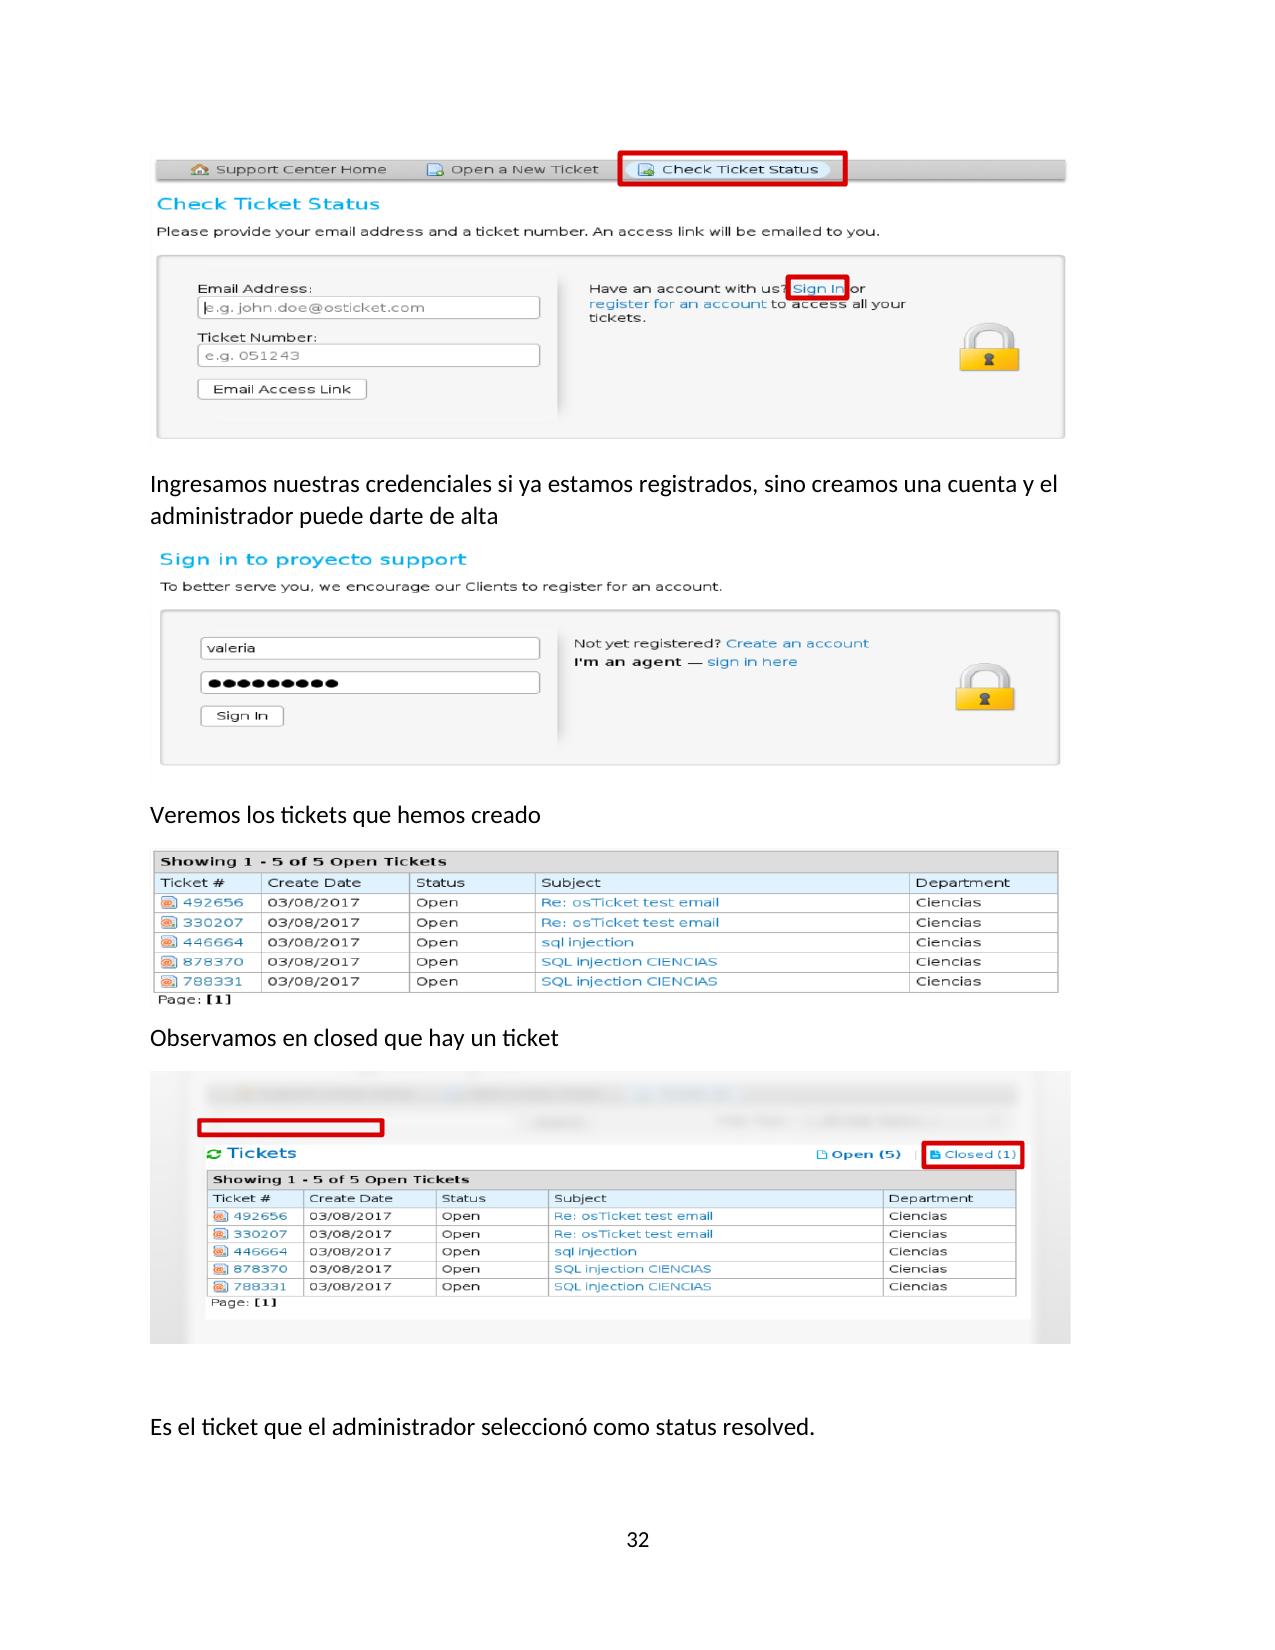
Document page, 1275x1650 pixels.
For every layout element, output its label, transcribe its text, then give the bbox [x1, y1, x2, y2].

text Ingresamos nuestras credenciales si ya estamos registrados, sino creamos una cuenta y el administrador puede darte de alta [150, 468, 1125, 531]
picture [150, 150, 1071, 450]
text Veremos los tickets que hemos creado [150, 799, 1125, 830]
picture [150, 848, 1071, 1005]
picture [150, 549, 1071, 781]
text Es el ticket que el administrador seleccionó como status resolved. [150, 1411, 1125, 1442]
text Observamos en closed que hay un ticket [150, 1022, 1125, 1053]
picture [150, 1071, 1071, 1344]
